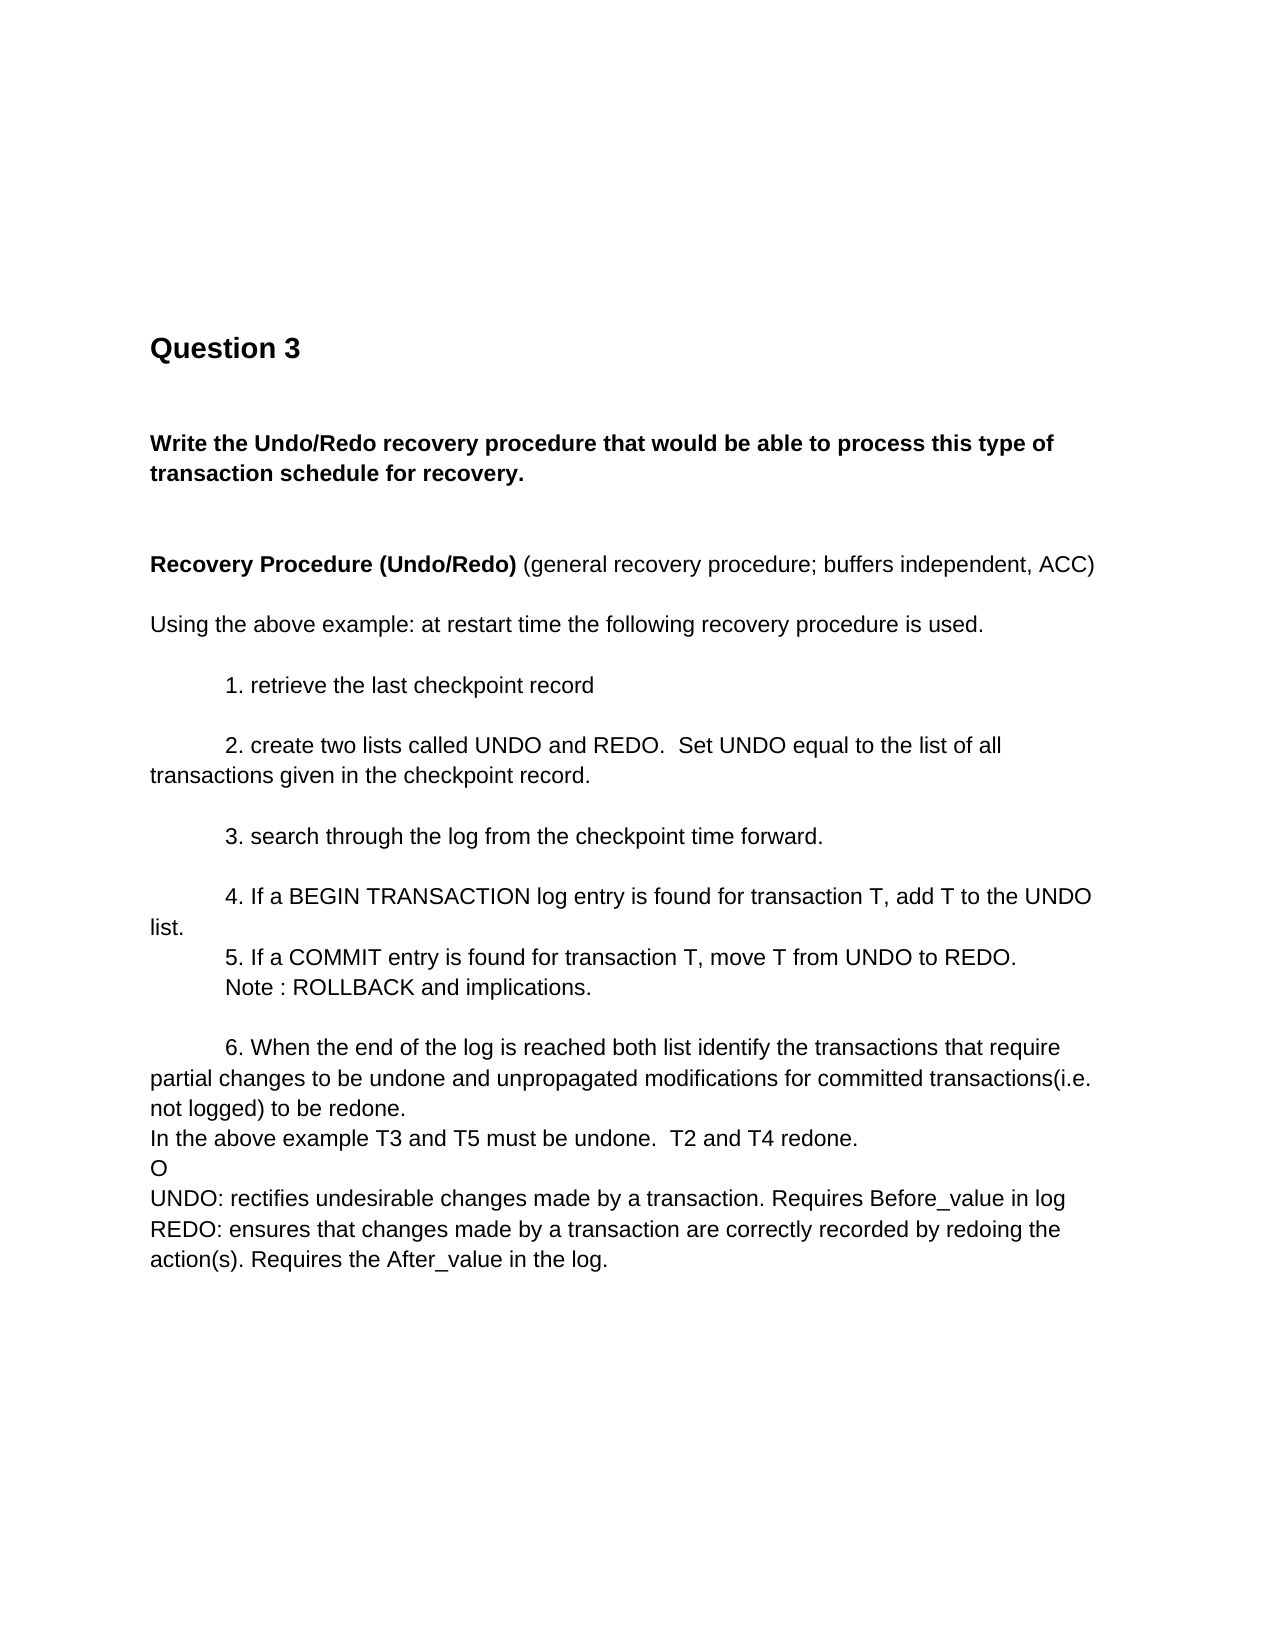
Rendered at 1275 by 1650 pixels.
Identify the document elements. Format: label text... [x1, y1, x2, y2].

text Question 3 [150, 331, 1125, 365]
text Write the Undo/Redo recovery procedure that would be able to process this type of [150, 430, 1125, 457]
text 1. retrieve the last checkpoint record [150, 672, 1125, 698]
text 2. create two lists called UNDO and REDO. Set UNDO equal to the list of all transactions given in the checkpoint record. [150, 732, 1125, 789]
text 3. search through the log from the checkpoint time forward. [150, 823, 1125, 849]
text In the above example T3 and T5 must be undone. T2 and T4 redone. [150, 1125, 1125, 1151]
text Note : ROLLBACK and implications. [150, 974, 1125, 1000]
text REDO: ensures that changes made by a transaction are correctly recorded by redoing the action(s). Requires the After_value in the log. [150, 1216, 1125, 1272]
text 4. If a BEGIN TRANSACTION log entry is found for transaction T, add T to the UNDO list. [150, 883, 1125, 940]
text O [150, 1155, 1125, 1182]
text transaction schedule for recovery. [150, 460, 1125, 487]
text Using the above example: at restart time the following recovery procedure is used. [150, 611, 1125, 638]
text 5. If a COMMIT entry is found for transaction T, move T from UNDO to REDO. [150, 944, 1125, 970]
text 6. When the end of the log is reached both list identify the transactions that require partial changes to be undone and unpropagated modifications for committed transactions(i.e. not logged) to be redone. [150, 1034, 1125, 1121]
text UNDO: rectifies undesirable changes made by a transaction. Requires Before_value in log [150, 1185, 1125, 1212]
text Recovery Procedure (Undo/Redo) (general recovery procedure; buffers independent, ACC) [150, 551, 1125, 577]
